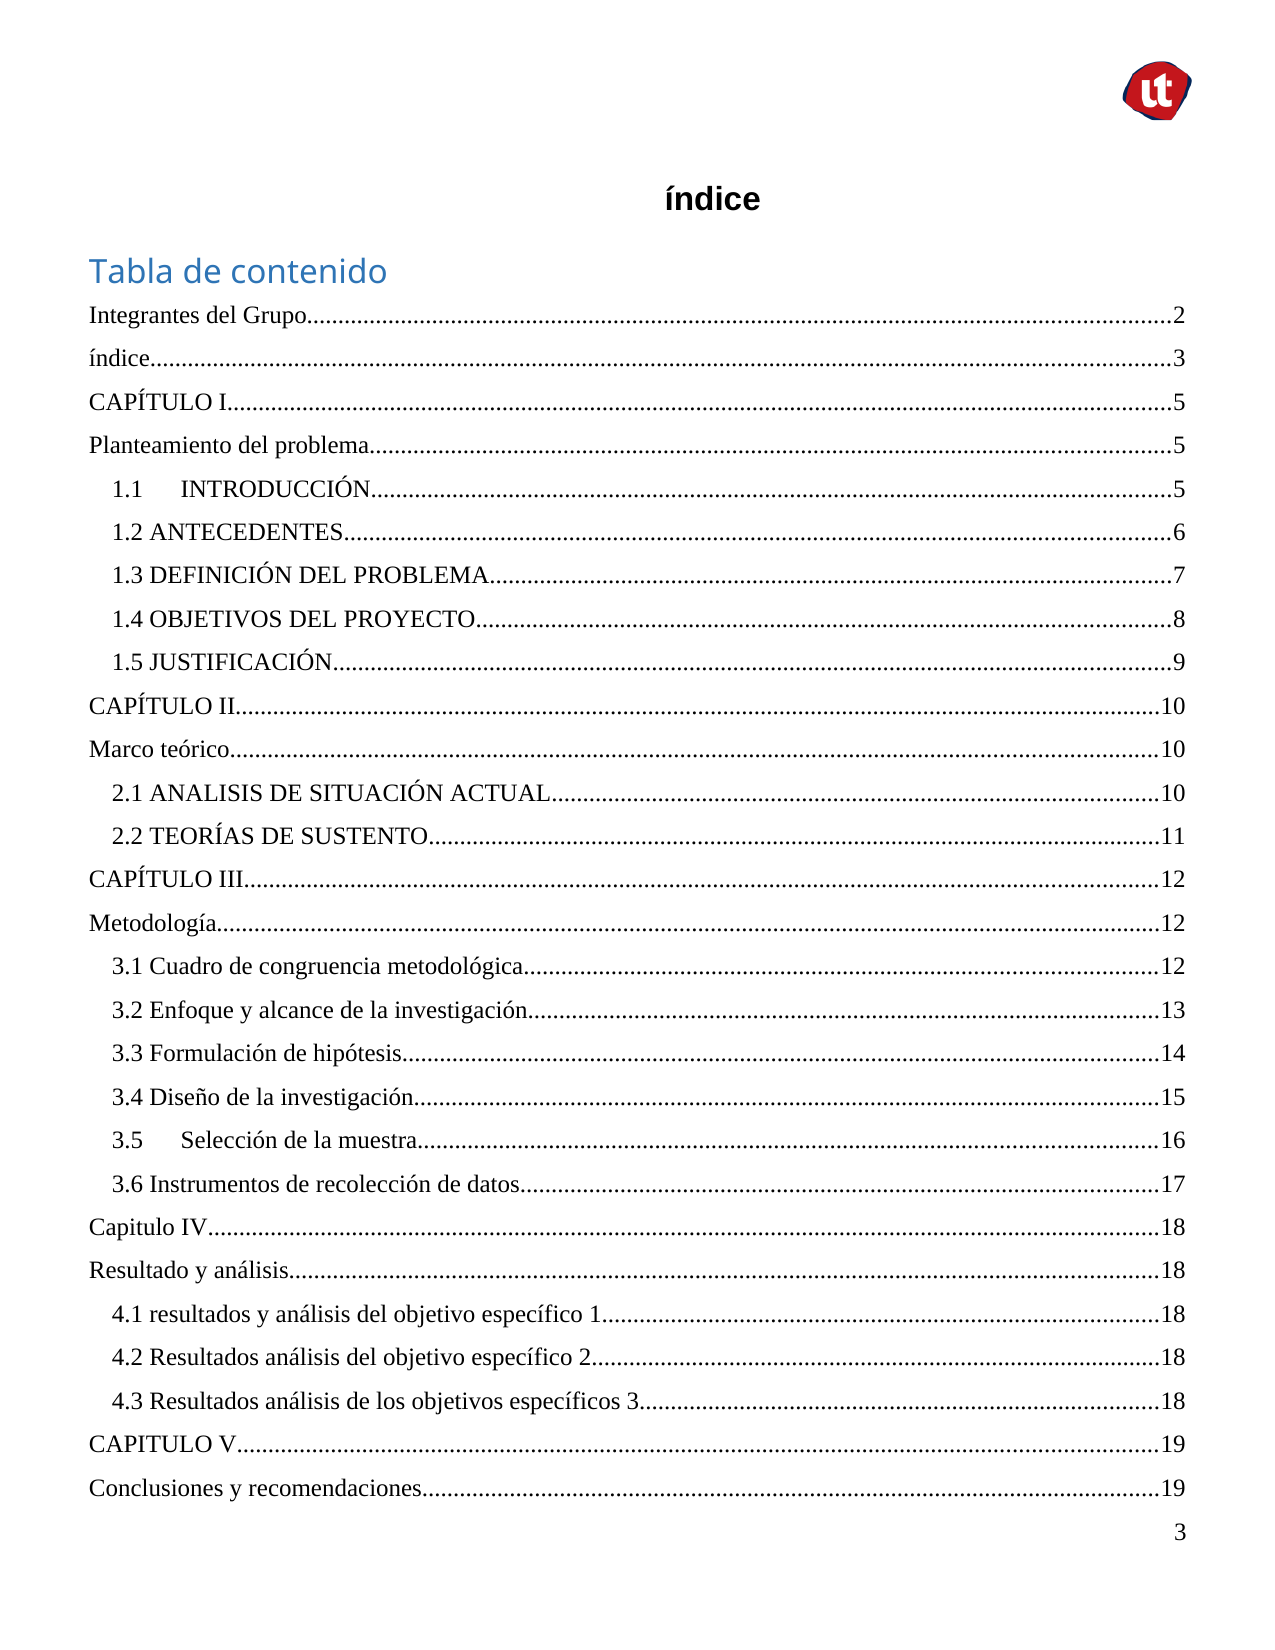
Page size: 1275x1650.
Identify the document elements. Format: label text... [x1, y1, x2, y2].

subtitle índice [239, 178, 1186, 217]
picture [1122, 61, 1198, 124]
